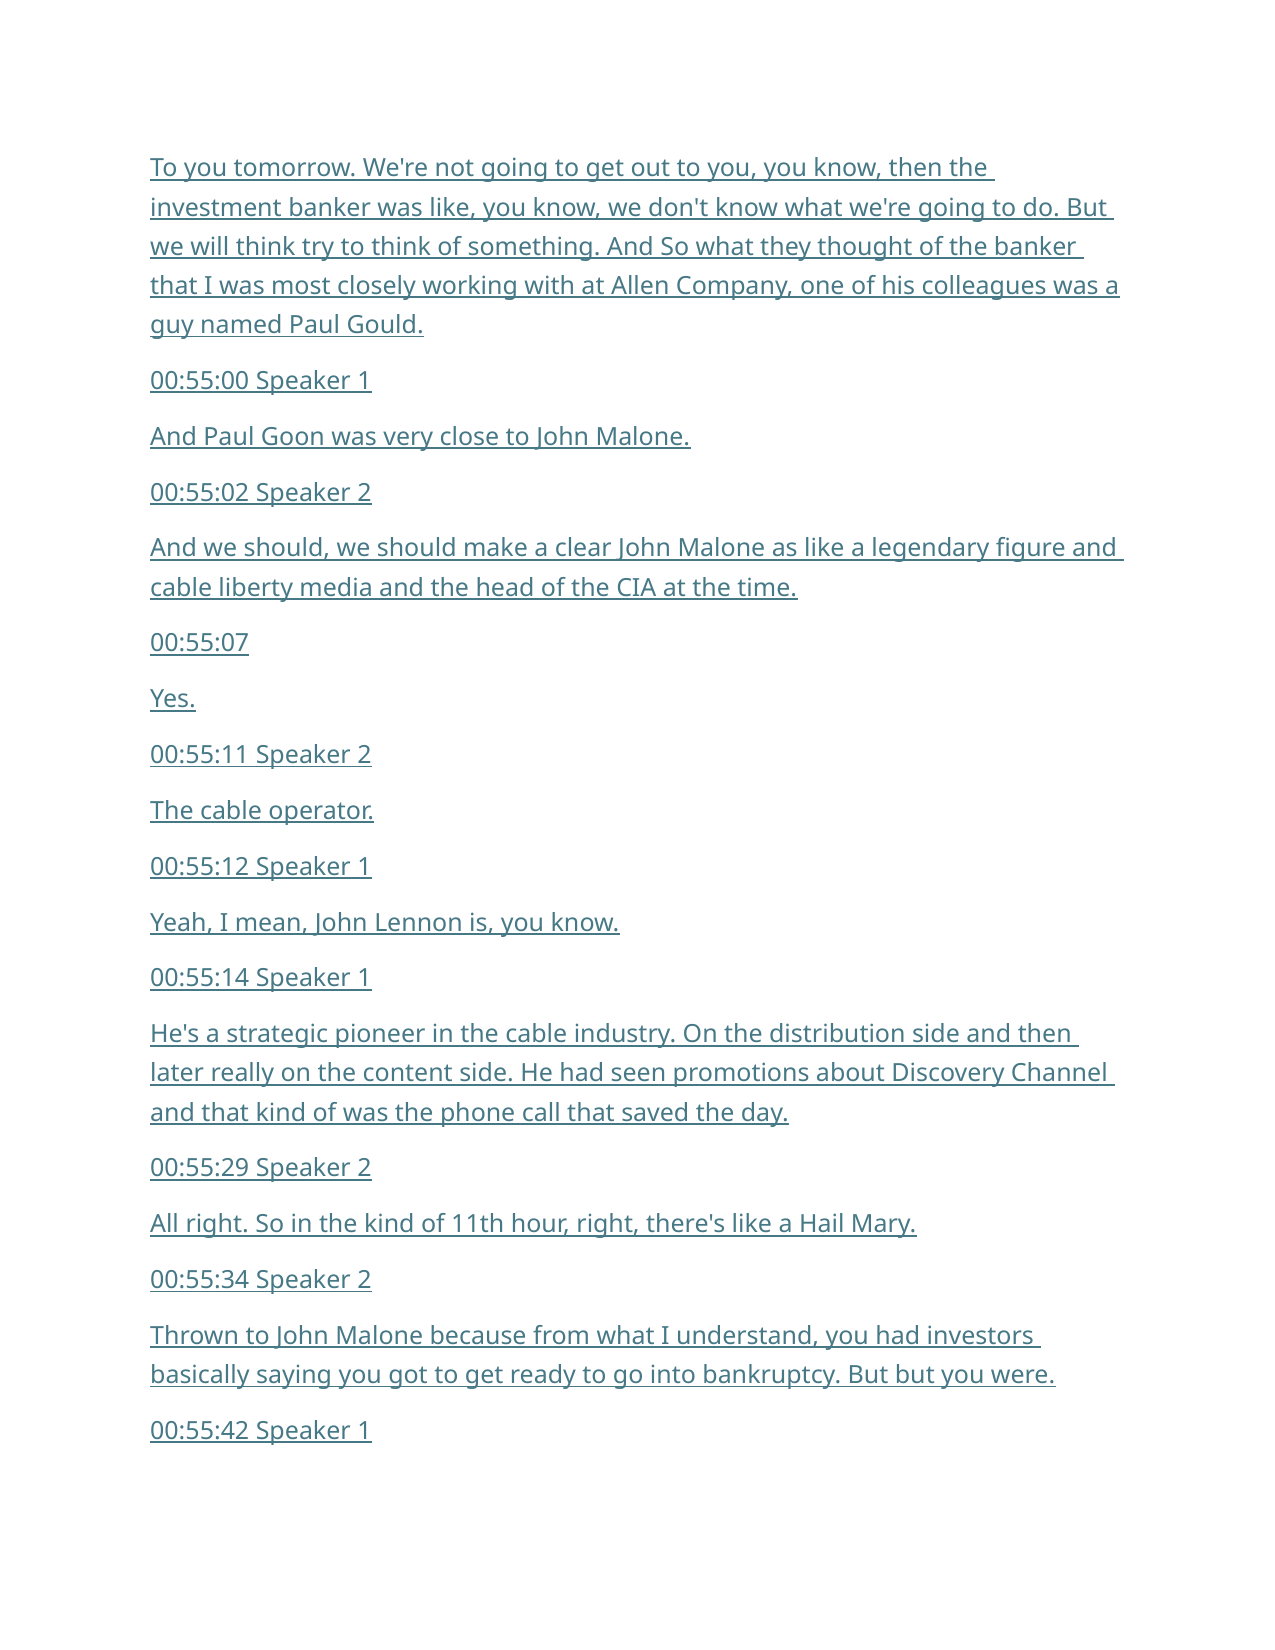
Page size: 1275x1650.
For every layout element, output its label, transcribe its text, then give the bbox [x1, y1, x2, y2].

text And Paul Goon was very close to John Malone. [150, 418, 1125, 452]
text 00:55:11 Speaker 2 [150, 737, 1125, 771]
text Thrown to John Malone because from what I understand, you had investors basically saying you got to get ready to go into bankruptcy. But but you were. [150, 1317, 1125, 1391]
text To you tomorrow. We're not going to get out to you, you know, then the investment banker was like, you know, we don't know what we're going to do. But we will think try to think of something. And So what they thought of the banker that I was most closely working with at Allen Company, one of his colleagues was a guy named Paul Gould. [150, 150, 1125, 341]
text 00:55:42 Speaker 1 [150, 1412, 1125, 1447]
text 00:55:00 Speaker 1 [150, 362, 1125, 397]
text 00:55:12 Speaker 1 [150, 848, 1125, 882]
text 00:55:02 Speaker 2 [150, 474, 1125, 508]
text 00:55:34 Speaker 2 [150, 1262, 1125, 1296]
text 00:55:14 Speaker 1 [150, 960, 1125, 994]
text The cable operator. [150, 792, 1125, 827]
text 00:55:07 [150, 625, 1125, 659]
text He's a strategic pioneer in the cable industry. On the distribution side and then later really on the content side. He had seen promotions about Discovery Channel and that kind of was the phone call that saved the day. [150, 1016, 1125, 1128]
text All right. So in the kind of 11th hour, right, there's like a Hail Mary. [150, 1206, 1125, 1240]
text Yes. [150, 681, 1125, 715]
text And we should, we should make a clear John Malone as like a legendary figure and cable liberty media and the head of the CIA at the time. [150, 530, 1125, 603]
text Yeah, I mean, John Lennon is, you know. [150, 904, 1125, 938]
text 00:55:29 Speaker 2 [150, 1150, 1125, 1184]
